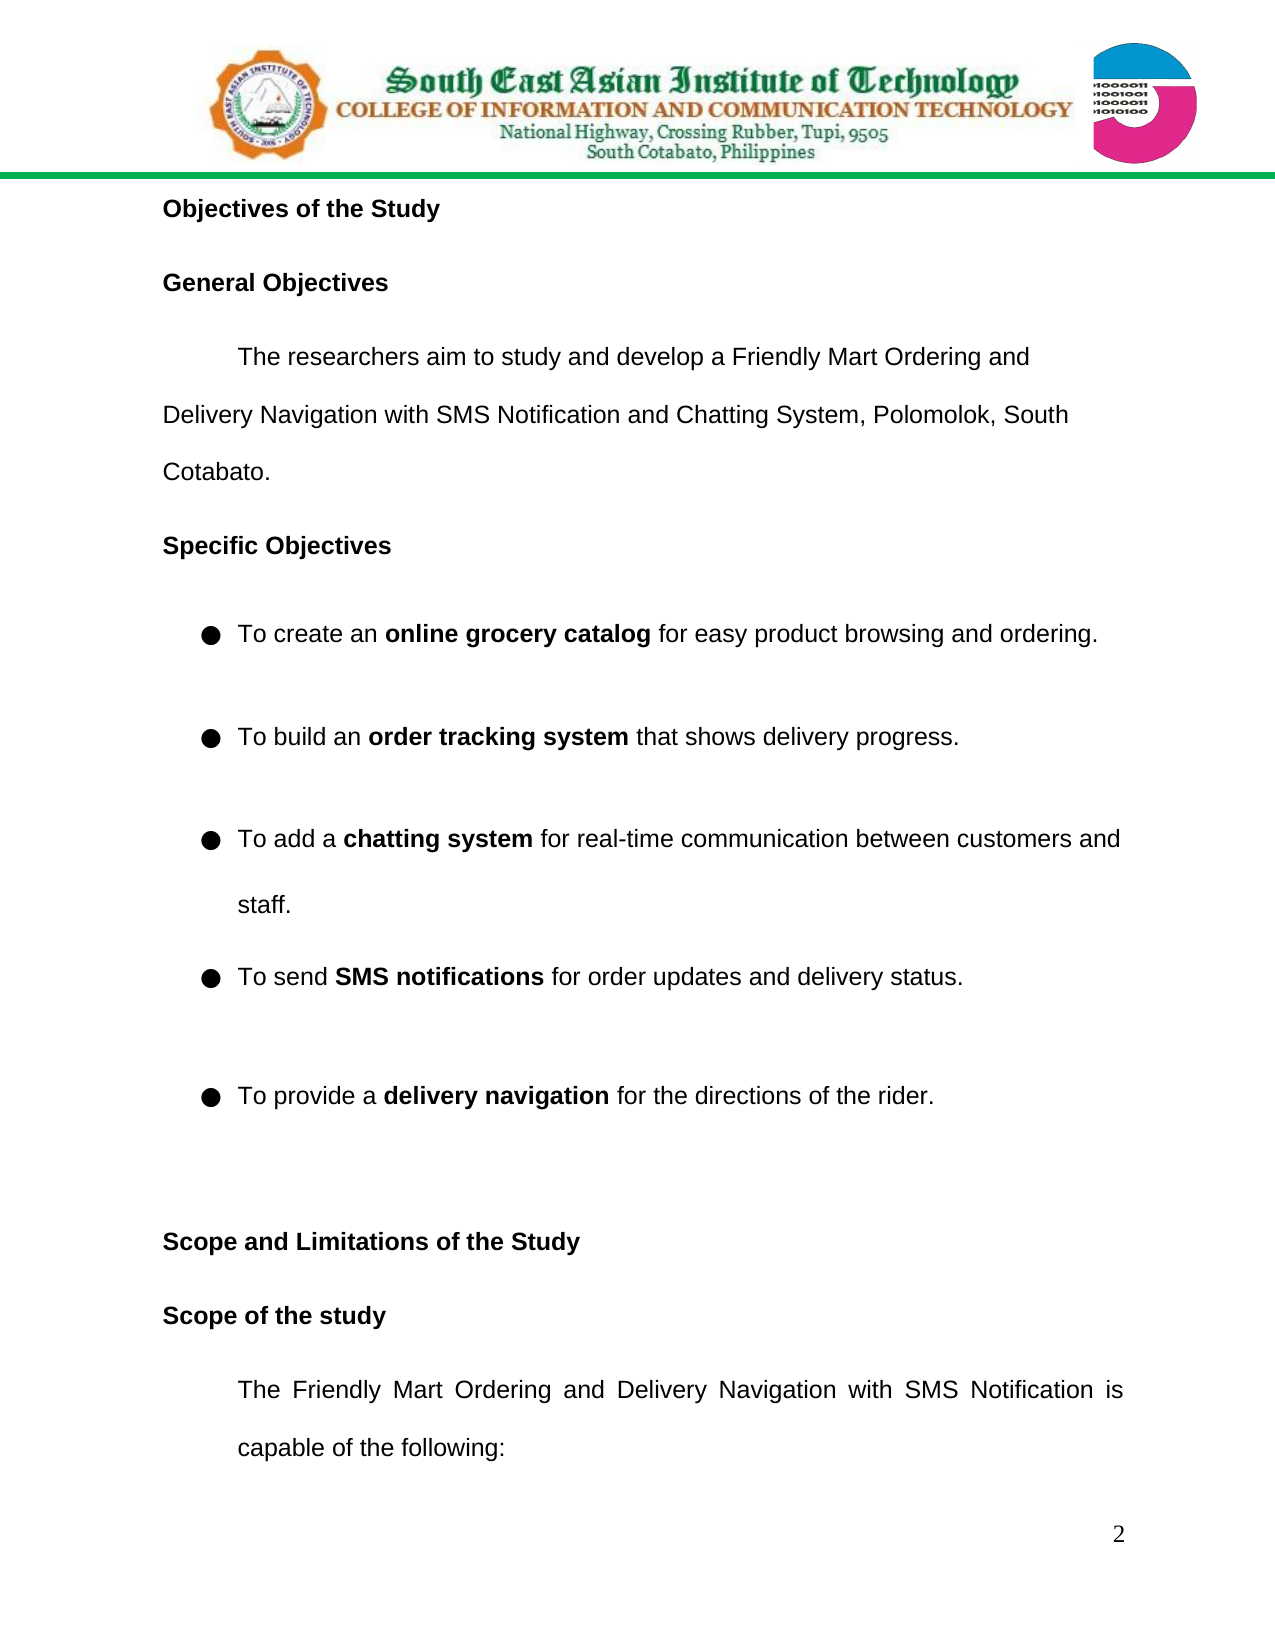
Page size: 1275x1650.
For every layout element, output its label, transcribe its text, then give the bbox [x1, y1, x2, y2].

list To create an online grocery catalog for easy product browsing and ordering. [200, 605, 1125, 657]
list To build an order tracking system that shows delivery progress. [200, 708, 1125, 759]
picture [193, 43, 1200, 166]
text The Friendly Mart Ordering and Delivery Navigation with SMS Notification is capable of the following: [237, 1375, 1125, 1462]
text Scope and Limitations of the Study [162, 1227, 1125, 1256]
text General Objectives [162, 268, 1125, 297]
text Scope of the study [162, 1301, 1125, 1330]
list To provide a delivery navigation for the directions of the rider. [200, 1067, 1125, 1118]
text Objectives of the Study [162, 194, 1125, 222]
text Specific Objectives [162, 531, 1125, 560]
text The researchers aim to study and develop a Friendly Mart Ordering and Delivery Navigation with SMS Notification and Chatting System, Polomolok, South Cotabato. [162, 342, 1125, 486]
list To send SMS notifications for order updates and delivery status. [200, 948, 1125, 999]
list To add a chatting system for real-time communication between customers and staff. [200, 810, 1125, 919]
